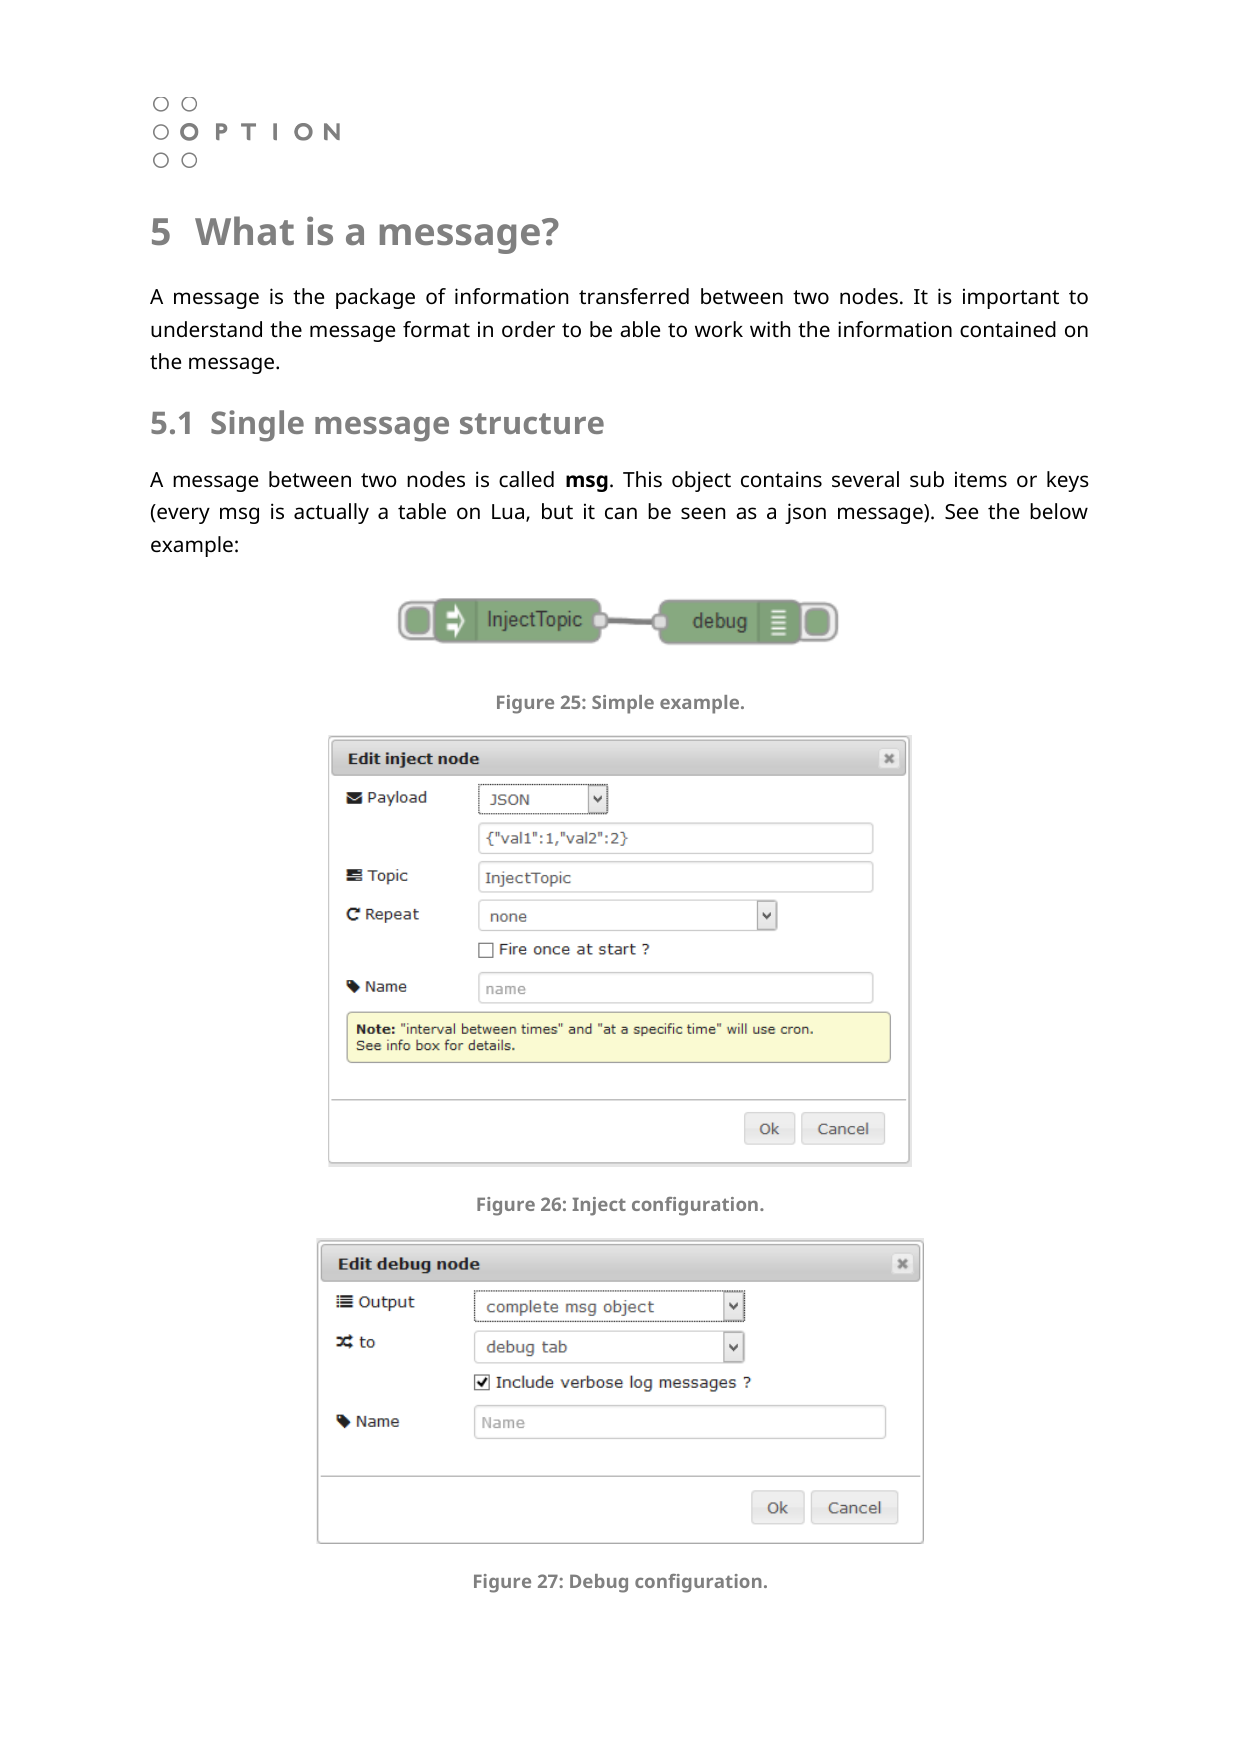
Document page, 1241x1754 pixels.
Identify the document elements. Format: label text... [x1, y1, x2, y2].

subtitle What is a message? [150, 206, 1090, 257]
text A message between two nodes is called msg. This object contains several sub items or keys (every msg is actually a table on Lua, but it can be seen as a json message). See the below example: [150, 465, 1090, 558]
picture [328, 735, 912, 1167]
picture [153, 97, 340, 168]
picture [316, 1238, 924, 1544]
picture [386, 583, 854, 664]
subtitle Single message structure [150, 401, 1090, 443]
text A message is the package of information transferred between two nodes. It is important to understand the message format in order to be able to work with the information contained on the message. [150, 282, 1090, 376]
